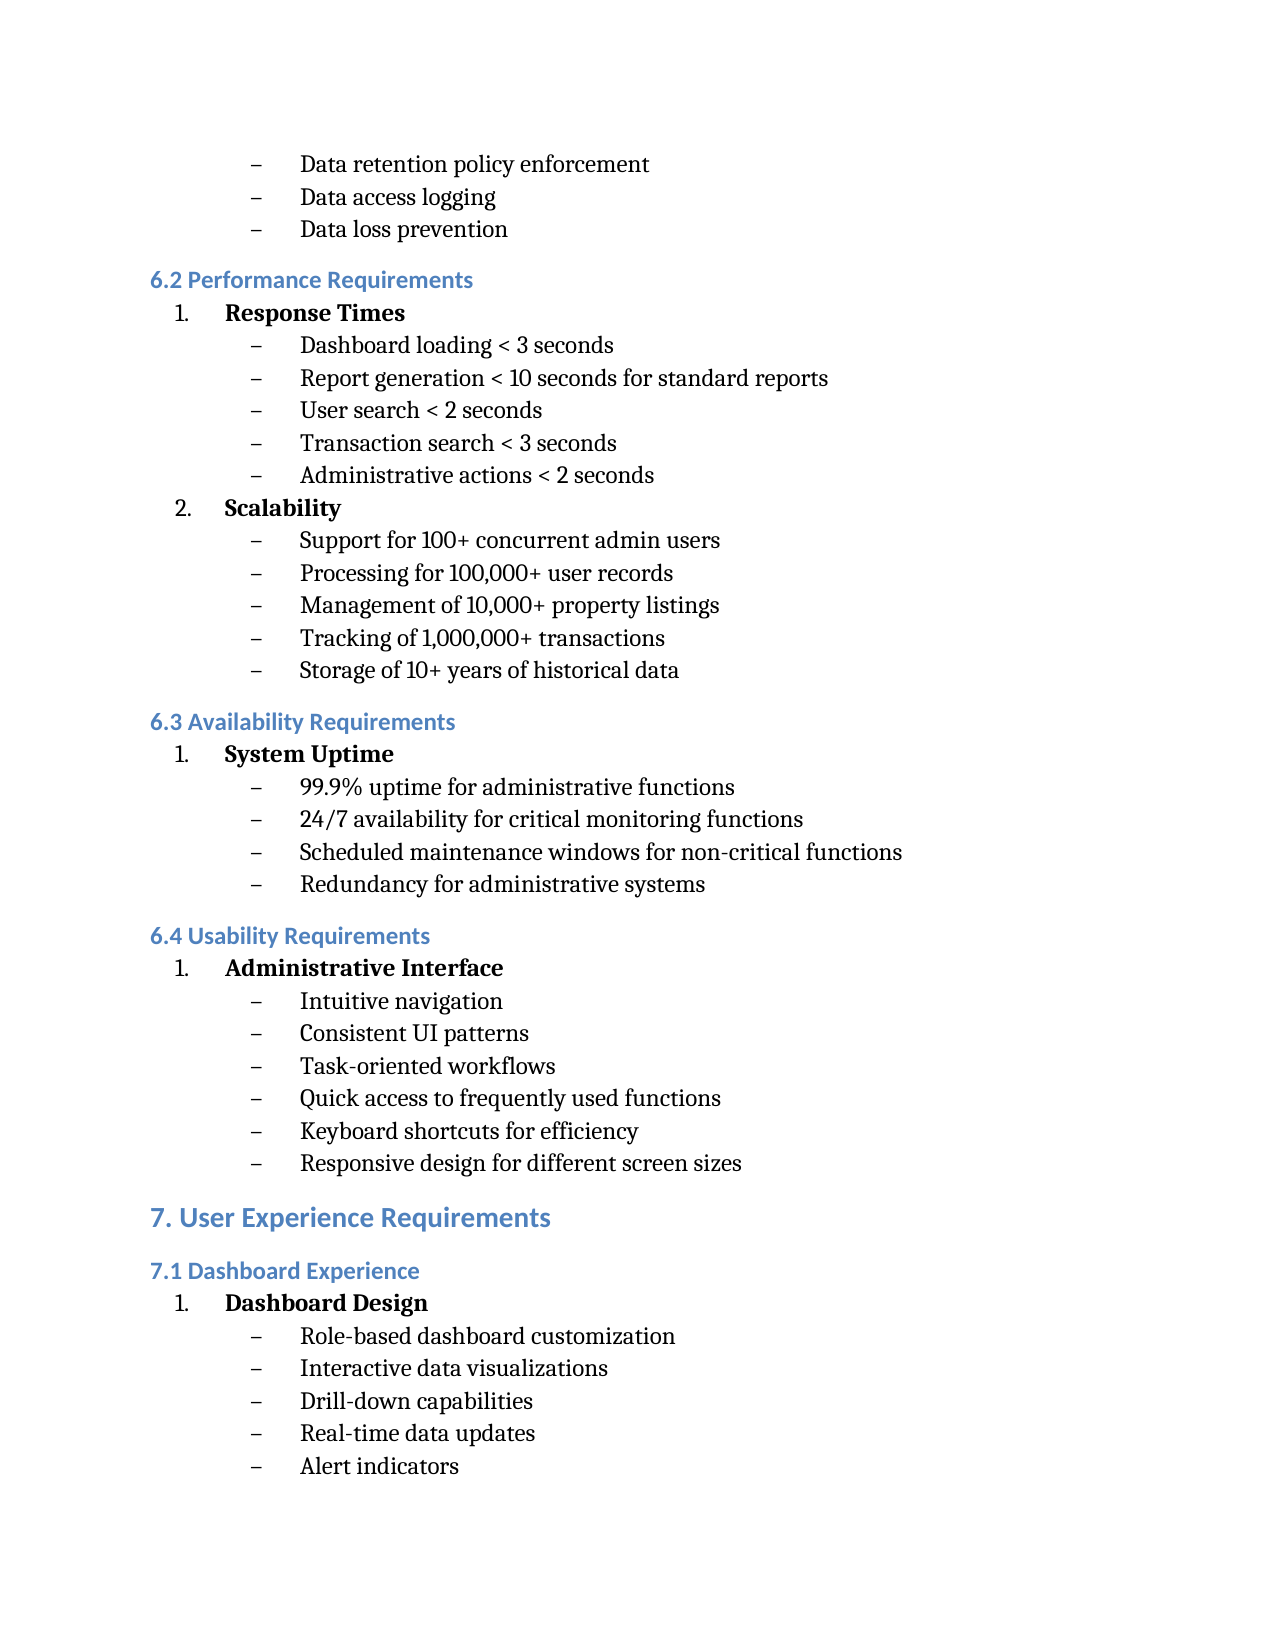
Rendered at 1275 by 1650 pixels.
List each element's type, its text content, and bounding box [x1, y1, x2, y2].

list Tracking of 1,000,000+ transactions [250, 624, 1125, 653]
list Interactive data visualizations [250, 1354, 1125, 1383]
subtitle 6.3 Availability Requirements [150, 706, 1125, 736]
list Management of 10,000+ property listings [250, 591, 1125, 620]
list Drill-down capabilities [250, 1387, 1125, 1416]
subtitle 6.4 Usability Requirements [150, 920, 1125, 950]
list Data loss prevention [250, 215, 1125, 244]
list Support for 100+ concurrent admin users [250, 526, 1125, 555]
list Real-time data updates [250, 1419, 1125, 1448]
list 24/7 availability for critical monitoring functions [250, 805, 1125, 834]
list Processing for 100,000+ user records [250, 559, 1125, 588]
list Dashboard loading < 3 seconds [250, 331, 1125, 360]
list Quick access to frequently used functions [250, 1084, 1125, 1113]
list Scalability [175, 494, 1125, 523]
subtitle 7. User Experience Requirements [150, 1199, 1125, 1234]
list Dashboard Design [175, 1289, 1125, 1318]
list 99.9% uptime for administrative functions [250, 773, 1125, 801]
subtitle 7.1 Dashboard Experience [150, 1255, 1125, 1286]
list Response Times [175, 299, 1125, 328]
list Keyboard shortcuts for efficiency [250, 1117, 1125, 1145]
list Administrative actions < 2 seconds [250, 461, 1125, 490]
list Administrative Interface [175, 954, 1125, 983]
list Redundancy for administrative systems [250, 870, 1125, 899]
list Data retention policy enforcement [250, 150, 1125, 179]
list User search < 2 seconds [250, 396, 1125, 425]
list Consistent UI patterns [250, 1019, 1125, 1048]
subtitle 6.2 Performance Requirements [150, 264, 1125, 295]
list Report generation < 10 seconds for standard reports [250, 364, 1125, 393]
list Storage of 10+ years of historical data [250, 656, 1125, 685]
list Data access logging [250, 182, 1125, 211]
list Role-based dashboard customization [250, 1322, 1125, 1351]
list Scheduled maintenance windows for non-critical functions [250, 838, 1125, 866]
list Responsive design for different screen sizes [250, 1149, 1125, 1178]
list Intuitive navigation [250, 987, 1125, 1015]
list Task-oriented workflows [250, 1052, 1125, 1080]
list System Uptime [175, 740, 1125, 769]
list Alert indicators [250, 1452, 1125, 1481]
list Transaction search < 3 seconds [250, 429, 1125, 458]
